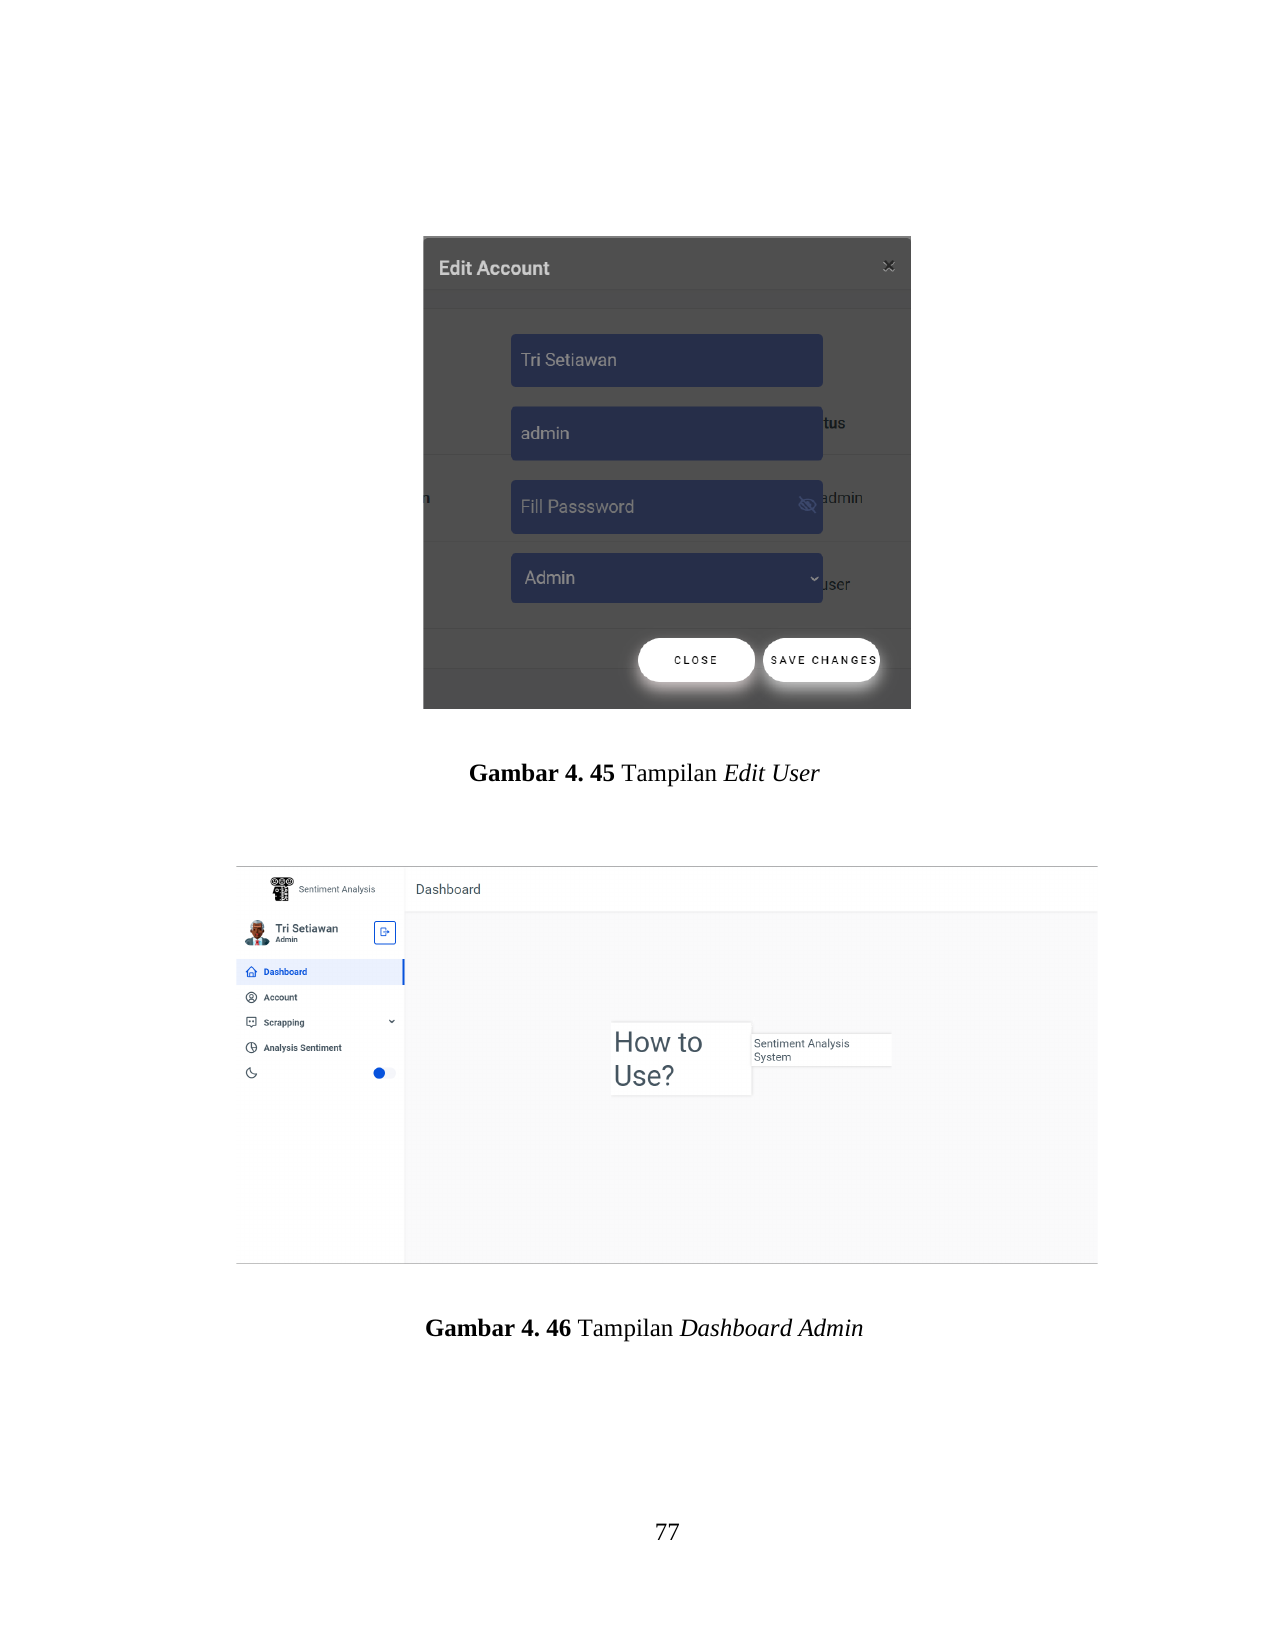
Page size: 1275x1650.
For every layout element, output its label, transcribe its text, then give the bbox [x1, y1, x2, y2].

picture [423, 236, 911, 709]
picture [236, 866, 1098, 1264]
text Gambar 4. 45 Tampilan Edit User [236, 758, 1054, 787]
text Gambar 4. 46 Tampilan Dashboard Admin [236, 1313, 1054, 1342]
